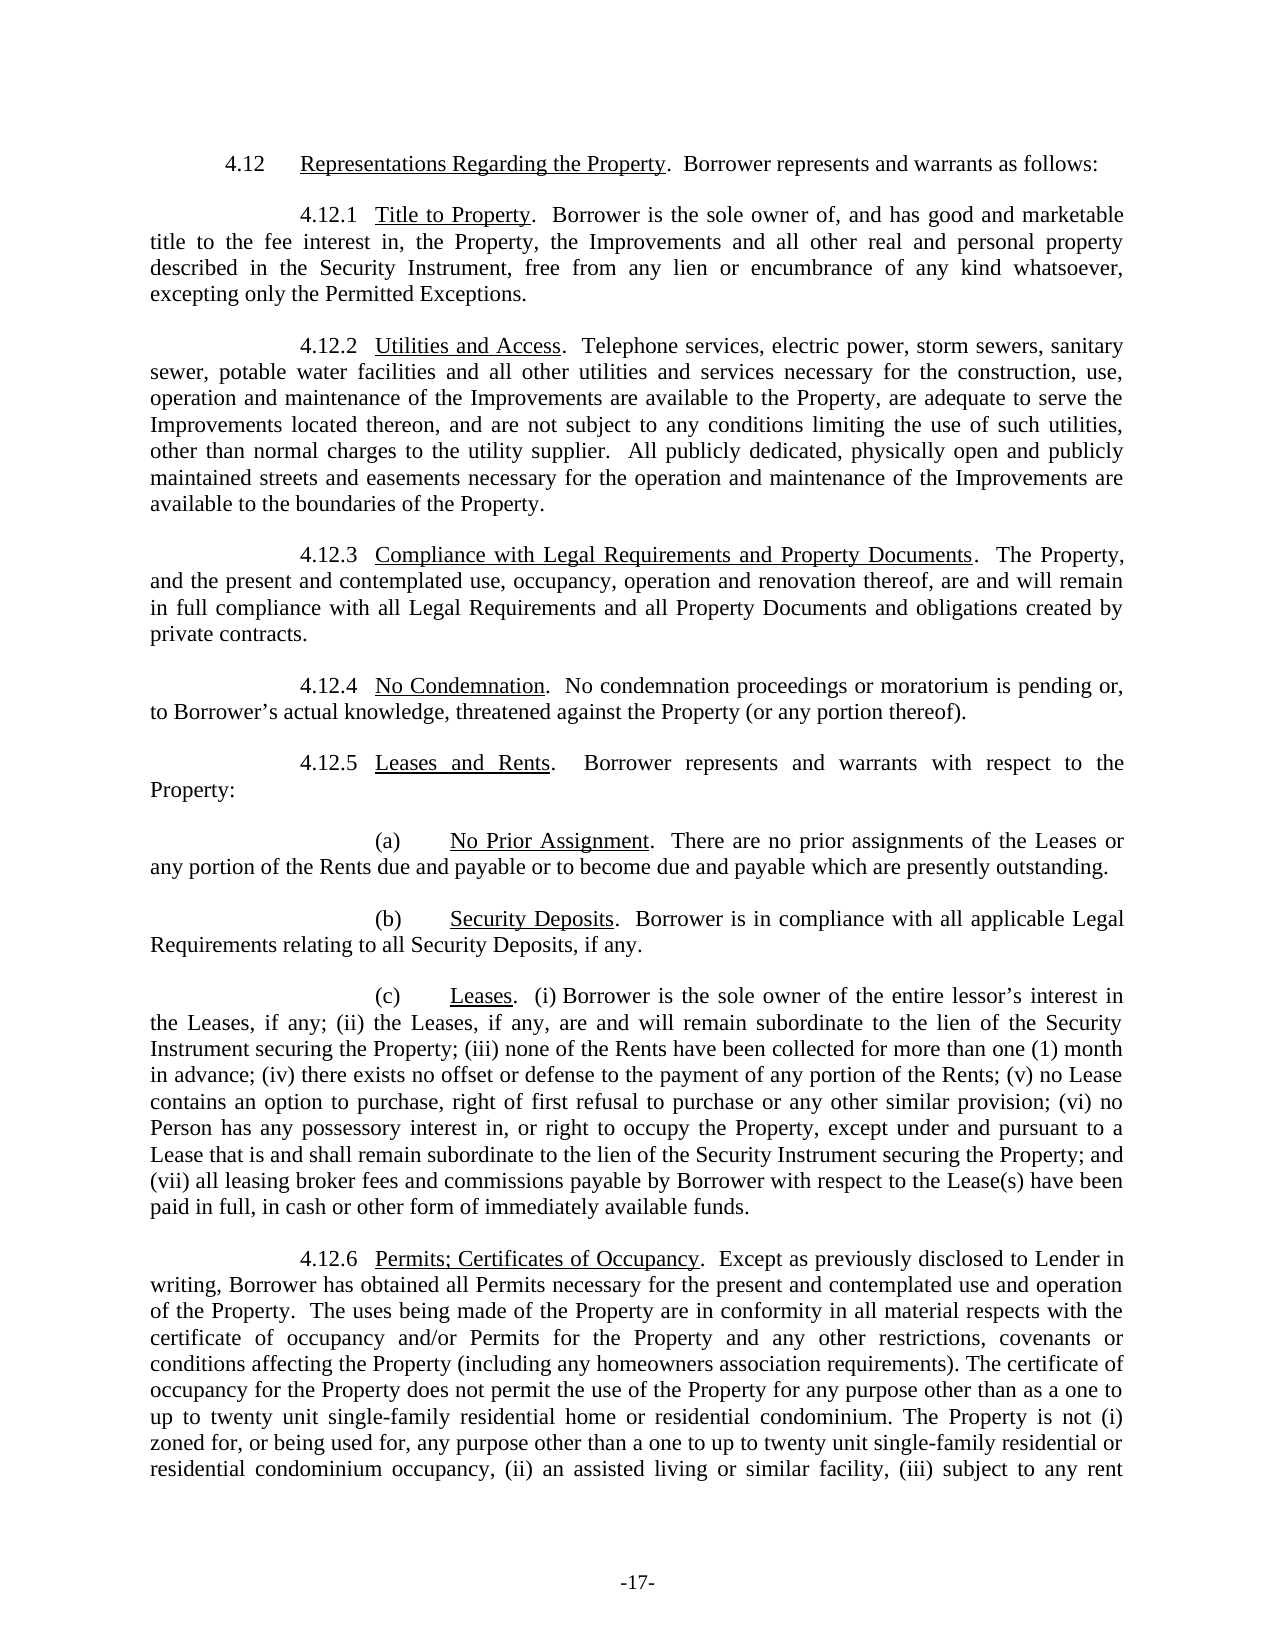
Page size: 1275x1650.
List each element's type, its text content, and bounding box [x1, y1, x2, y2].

subtitle Leases. (i) Borrower is the sole owner of the entire lessor’s interest in the Leases, if any; (ii) the Leases, if any, are and will remain subordinate to the lien of the Security Instrument securing the Property; (iii) none of the Rents have been collected for more than one (1) month in advance; (iv) there exists no offset or defense to the payment of any portion of the Rents; (v) no Lease contains an option to purchase, right of first refusal to purchase or any other similar provision; (vi) no Person has any possessory interest in, or right to occupy the Property, except under and pursuant to a Lease that is and shall remain subordinate to the lien of the Security Instrument securing the Property; and (vii) all leasing broker fees and commissions payable by Borrower with respect to the Lease(s) have been paid in full, in cash or other form of immediately available funds. [150, 982, 1125, 1220]
subtitle Security Deposits. Borrower is in compliance with all applicable Legal Requirements relating to all Security Deposits, if any. [150, 905, 1125, 957]
subtitle Compliance with Legal Requirements and Property Documents. The Property, and the present and contemplated use, occupancy, operation and renovation thereof, are and will remain in full compliance with all Legal Requirements and all Property Documents and obligations created by private contracts. [150, 541, 1125, 647]
subtitle No Condemnation. No condemnation proceedings or moratorium is pending or, to Borrower’s actual knowledge, threatened against the Property (or any portion thereof). [150, 672, 1125, 724]
subtitle Leases and Rents. Borrower represents and warrants with respect to the Property: [150, 749, 1125, 802]
subtitle Title to Property. Borrower is the sole owner of, and has good and marketable title to the fee interest in, the Property, the Improvements and all other real and personal property described in the Security Instrument, free from any lien or encumbrance of any kind whatsoever, excepting only the Permitted Exceptions. [150, 201, 1125, 307]
subtitle No Prior Assignment. There are no prior assignments of the Leases or any portion of the Rents due and payable or to become due and payable which are presently outstanding. [150, 827, 1125, 880]
subtitle Utilities and Access. Telephone services, electric power, storm sewers, sanitary sewer, potable water facilities and all other utilities and services necessary for the construction, use, operation and maintenance of the Improvements are available to the Property, are adequate to serve the Improvements located thereon, and are not subject to any conditions limiting the use of such utilities, other than normal charges to the utility supplier. All publicly dedicated, physically open and publicly maintained streets and easements necessary for the operation and maintenance of the Improvements are available to the boundaries of the Property. [150, 332, 1125, 516]
subtitle Representations Regarding the Property. Borrower represents and warrants as follows: [150, 150, 1125, 176]
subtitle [150, 1245, 1125, 1482]
